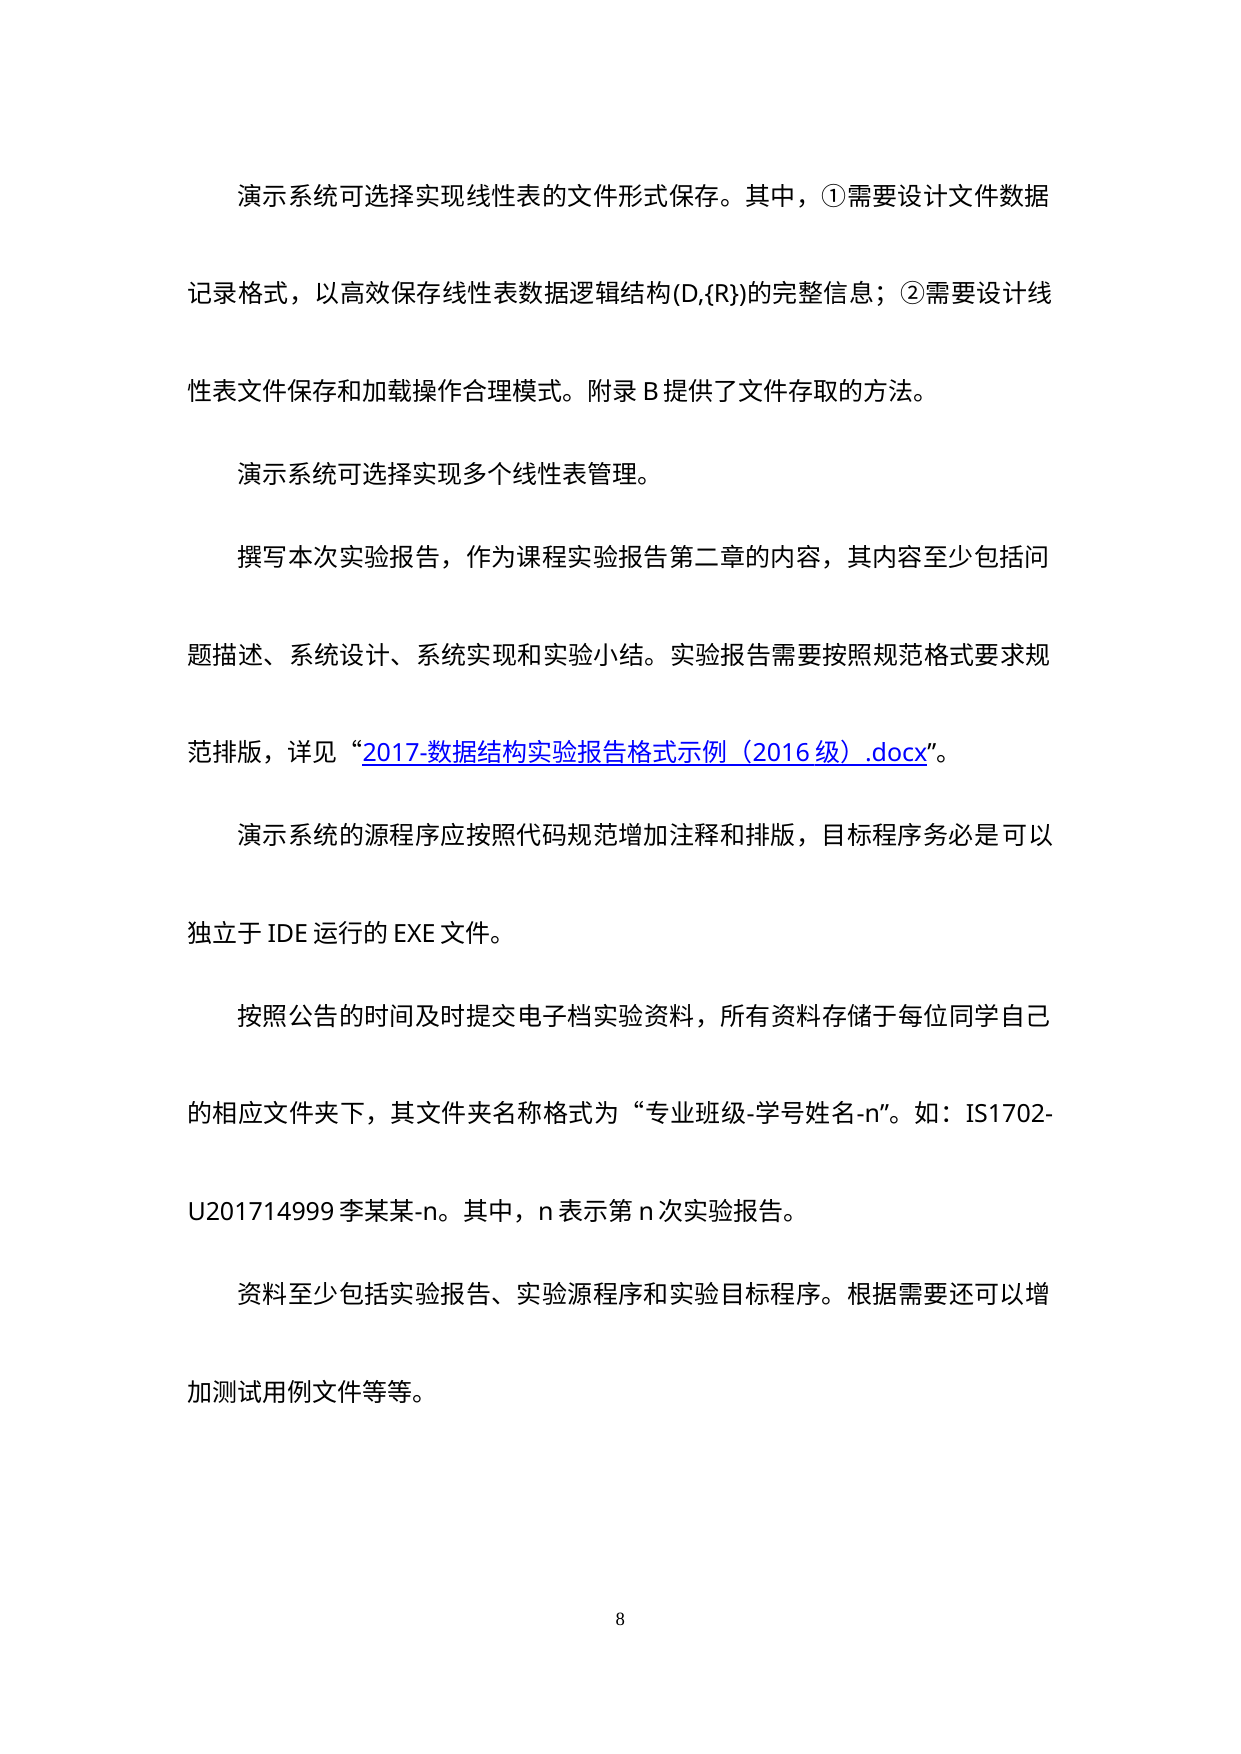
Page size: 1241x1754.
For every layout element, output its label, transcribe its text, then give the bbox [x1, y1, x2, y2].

text 演示系统可选择实现线性表的文件形式保存。其中，①需要设计文件数据记录格式，以高效保存线性表数据逻辑结构(D,{R})的完整信息；②需要设计线性表文件保存和加载操作合理模式。附录B提供了文件存取的方法。 [187, 162, 1053, 422]
text 演示系统的源程序应按照代码规范增加注释和排版，目标程序务必是可以独立于IDE运行的EXE文件。 [187, 801, 1053, 964]
text 按照公告的时间及时提交电子档实验资料，所有资料存储于每位同学自己的相应文件夹下，其文件夹名称格式为“专业班级-学号姓名-n”。如：IS1702-U201714999李某某-n。其中，n表示第n次实验报告。 [187, 982, 1053, 1242]
text 资料至少包括实验报告、实验源程序和实验目标程序。根据需要还可以增加测试用例文件等等。 [187, 1260, 1053, 1423]
text 撰写本次实验报告，作为课程实验报告第二章的内容，其内容至少包括问题描述、系统设计、系统实现和实验小结。实验报告需要按照规范格式要求规范排版，详见“2017-数据结构实验报告格式示例（2016级）.docx”。 [187, 523, 1053, 783]
text 演示系统可选择实现多个线性表管理。 [187, 440, 1053, 505]
